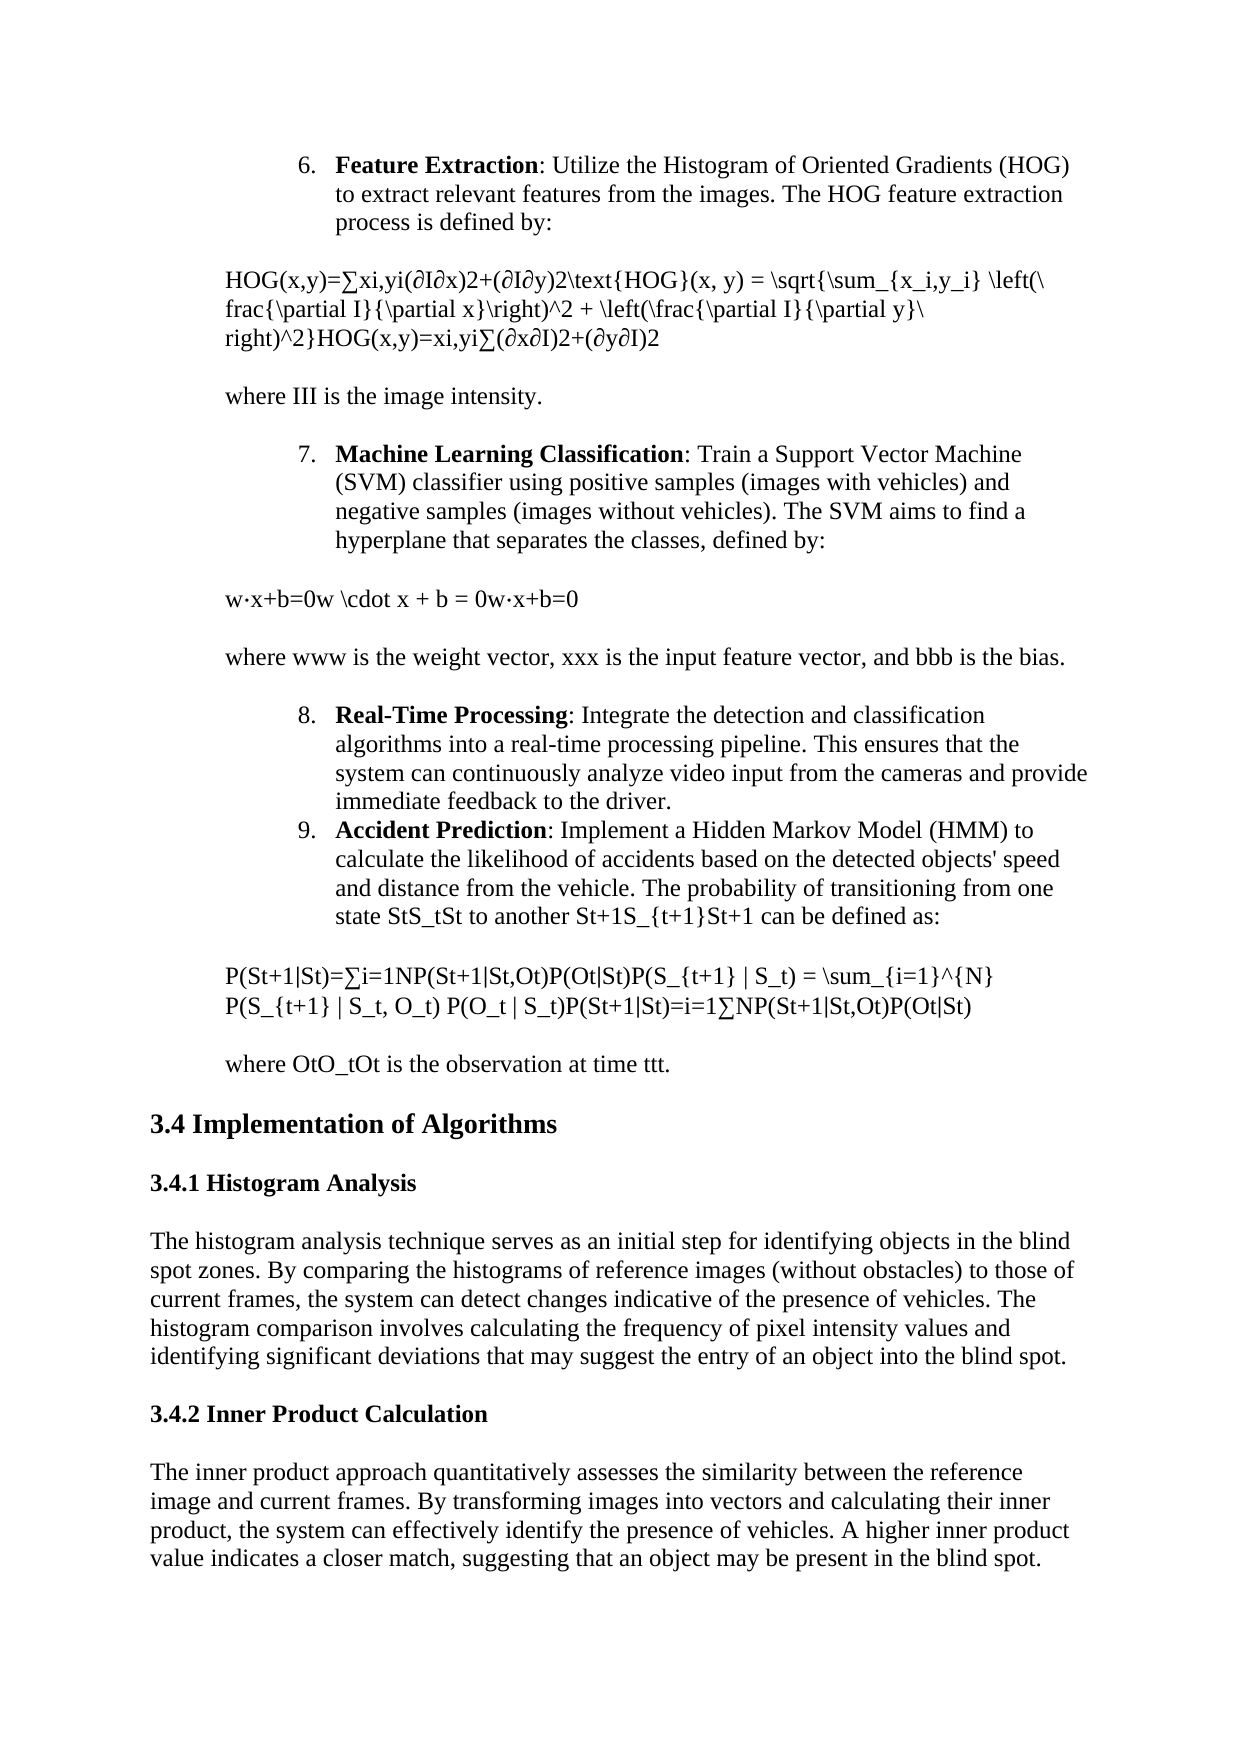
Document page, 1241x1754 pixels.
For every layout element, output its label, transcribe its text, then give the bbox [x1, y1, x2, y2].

text 3.4.2 Inner Product Calculation [150, 1399, 1090, 1428]
text where OtO_tOt​ is the observation at time ttt. [225, 1049, 1090, 1078]
list Feature Extraction: Utilize the Histogram of Oriented Gradients (HOG) to extract relevant features from the images. The HOG feature extraction process is defined by: [298, 150, 1090, 236]
text HOG(x,y)=∑xi,yi(∂I∂x)2+(∂I∂y)2\text{HOG}(x, y) = \sqrt{\sum_{x_i,y_i} \left(\frac{\partial I}{\partial x}\right)^2 + \left(\frac{\partial I}{\partial y}\right)^2}HOG(x,y)=xi​,yi​∑​(∂x∂I​)2+(∂y∂I​)2​ [225, 265, 1090, 352]
text The histogram analysis technique serves as an initial step for identifying objects in the blind spot zones. By comparing the histograms of reference images (without obstacles) to those of current frames, the system can detect changes indicative of the presence of vehicles. The histogram comparison involves calculating the frequency of pixel intensity values and identifying significant deviations that may suggest the entry of an object into the blind spot. [150, 1226, 1090, 1370]
text w⋅x+b=0w \cdot x + b = 0w⋅x+b=0 [225, 583, 1090, 613]
text P(St+1∣St)=∑i=1NP(St+1∣St,Ot)P(Ot∣St)P(S_{t+1} | S_t) = \sum_{i=1}^{N} P(S_{t+1} | S_t, O_t) P(O_t | S_t)P(St+1​∣St​)=i=1∑N​P(St+1​∣St​,Ot​)P(Ot​∣St​) [225, 959, 1090, 1020]
text The inner product approach quantitatively assesses the similarity between the reference image and current frames. By transforming images into vectors and calculating their inner product, the system can effectively identify the presence of vehicles. A higher inner product value indicates a closer match, suggesting that an object may be present in the blind spot. [150, 1457, 1090, 1572]
list Accident Prediction: Implement a Hidden Markov Model (HMM) to calculate the likelihood of accidents based on the detected objects' speed and distance from the vehicle. The probability of transitioning from one state StS_tSt​ to another St+1S_{t+1}St+1​ can be defined as: [298, 815, 1090, 930]
text where III is the image intensity. [225, 381, 1090, 409]
list Real-Time Processing: Integrate the detection and classification algorithms into a real-time processing pipeline. This ensures that the system can continuously analyze video input from the cameras and provide immediate feedback to the driver. [298, 700, 1090, 815]
list Machine Learning Classification: Train a Support Vector Machine (SVM) classifier using positive samples (images with vehicles) and negative samples (images without vehicles). The SVM aims to find a hyperplane that separates the classes, defined by: [298, 439, 1090, 554]
text 3.4 Implementation of Algorithms [150, 1107, 1090, 1139]
text 3.4.1 Histogram Analysis [150, 1168, 1090, 1197]
text where www is the weight vector, xxx is the input feature vector, and bbb is the bias. [225, 642, 1090, 671]
